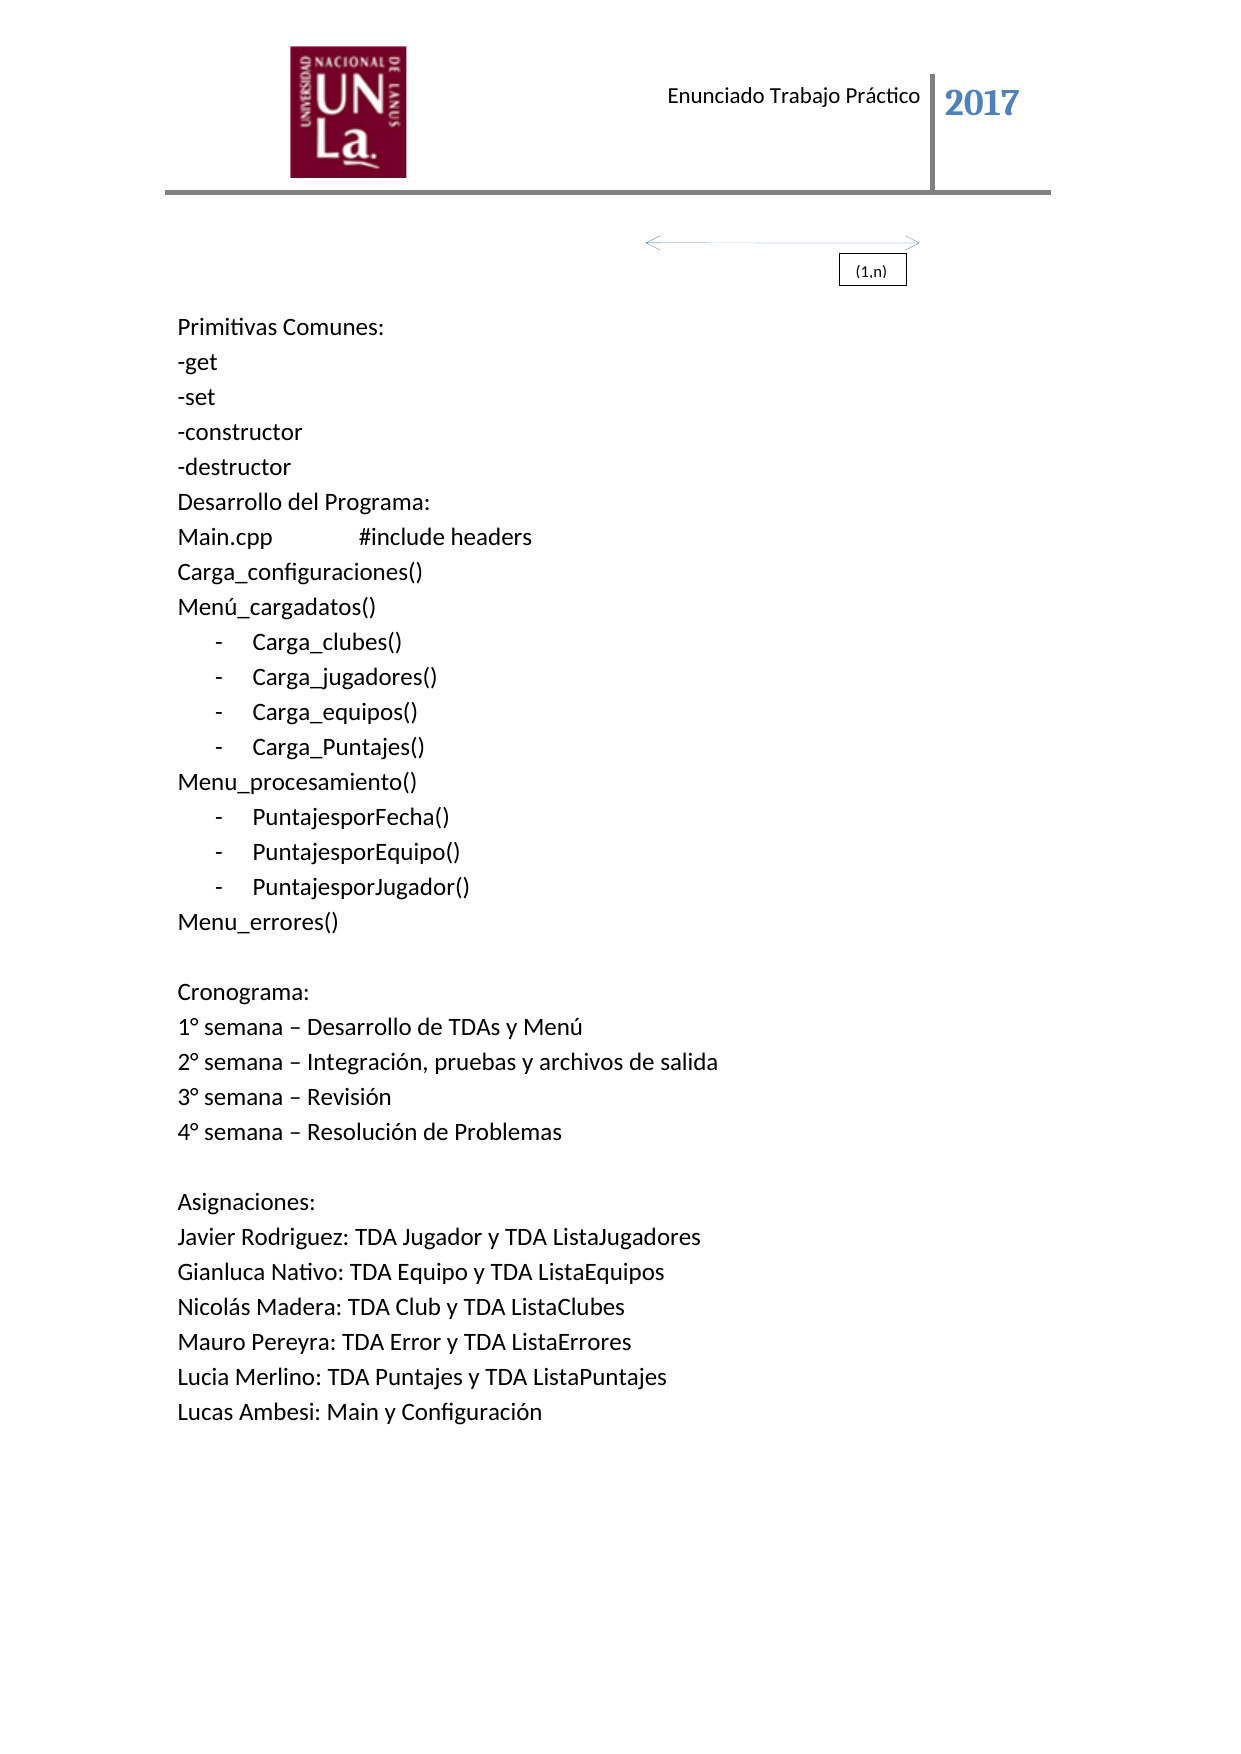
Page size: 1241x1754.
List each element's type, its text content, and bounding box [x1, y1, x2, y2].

text 4° semana – Resolución de Problemas [177, 1116, 1063, 1147]
picture [289, 45, 407, 178]
list Carga_jugadores() [215, 661, 1063, 692]
text Desarrollo del Programa: [177, 486, 1063, 517]
text Cronograma: [177, 976, 1063, 1007]
text 1° semana – Desarrollo de TDAs y Menú [177, 1011, 1063, 1042]
list PuntajesporJugador() [215, 871, 1063, 902]
text Lucia Merlino: TDA Puntajes y TDA ListaPuntajes [177, 1361, 1063, 1392]
text Menu_errores() [177, 906, 1063, 937]
text Nicolás Madera: TDA Club y TDA ListaClubes [177, 1291, 1063, 1322]
text Main.cpp #include headers [177, 521, 1063, 552]
text -destructor [177, 451, 1063, 482]
text Javier Rodriguez: TDA Jugador y TDA ListaJugadores [177, 1221, 1063, 1252]
list PuntajesporFecha() [215, 801, 1063, 832]
text Lucas Ambesi: Main y Configuración [177, 1396, 1063, 1427]
text -constructor [177, 416, 1063, 447]
text Menu_procesamiento() [177, 766, 1063, 797]
list Carga_equipos() [215, 696, 1063, 727]
text Asignaciones: [177, 1186, 1063, 1217]
text 2° semana – Integración, pruebas y archivos de salida [177, 1046, 1063, 1077]
list Carga_clubes() [215, 626, 1063, 657]
text Menú_cargadatos() [177, 591, 1063, 622]
list PuntajesporEquipo() [215, 836, 1063, 867]
text -get [177, 346, 1063, 377]
text Gianluca Nativo: TDA Equipo y TDA ListaEquipos [177, 1256, 1063, 1287]
text 3° semana – Revisión [177, 1081, 1063, 1112]
text -set [177, 381, 1063, 412]
text Mauro Pereyra: TDA Error y TDA ListaErrores [177, 1326, 1063, 1357]
list Carga_Puntajes() [215, 731, 1063, 762]
text Primitivas Comunes: [177, 311, 1063, 342]
text Carga_configuraciones() [177, 556, 1063, 587]
